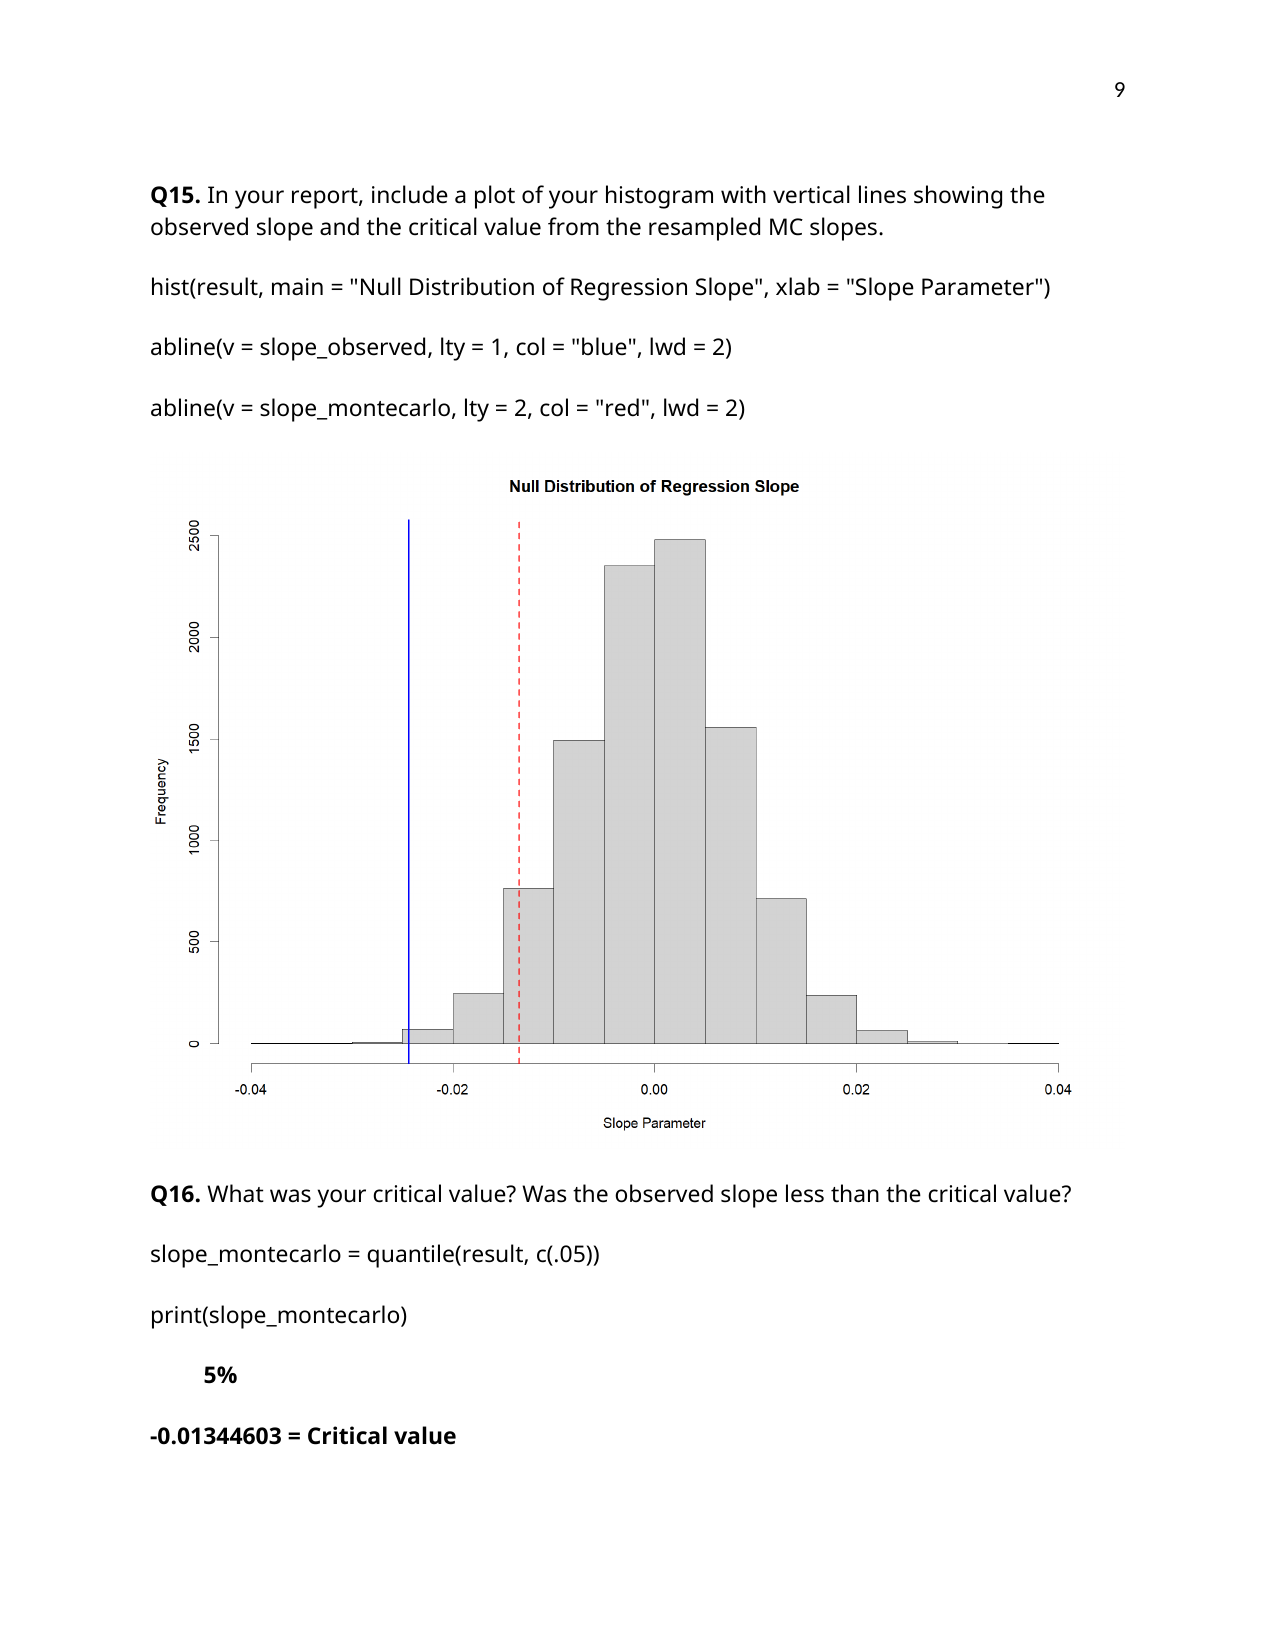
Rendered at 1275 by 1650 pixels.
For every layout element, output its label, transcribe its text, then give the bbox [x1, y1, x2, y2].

text -0.01344603 = Critical value [150, 1420, 1125, 1451]
text Q15. In your report, include a plot of your histogram with vertical lines showing the observed slope and the critical value from the resampled MC slopes. [150, 179, 1125, 242]
text abline(v = slope_montecarlo, lty = 2, col = "red", lwd = 2) [150, 392, 1125, 423]
text Q16. What was your critical value? Was the observed slope less than the critical value? [150, 1178, 1125, 1209]
picture [150, 452, 1125, 1149]
text 5% [150, 1359, 1125, 1391]
text hist(result, main = "Null Distribution of Regression Slope", xlab = "Slope Parameter") [150, 271, 1125, 302]
text abline(v = slope_observed, lty = 1, col = "blue", lwd = 2) [150, 331, 1125, 362]
text slope_montecarlo = quantile(result, c(.05)) [150, 1238, 1125, 1270]
text print(slope_montecarlo) [150, 1299, 1125, 1330]
